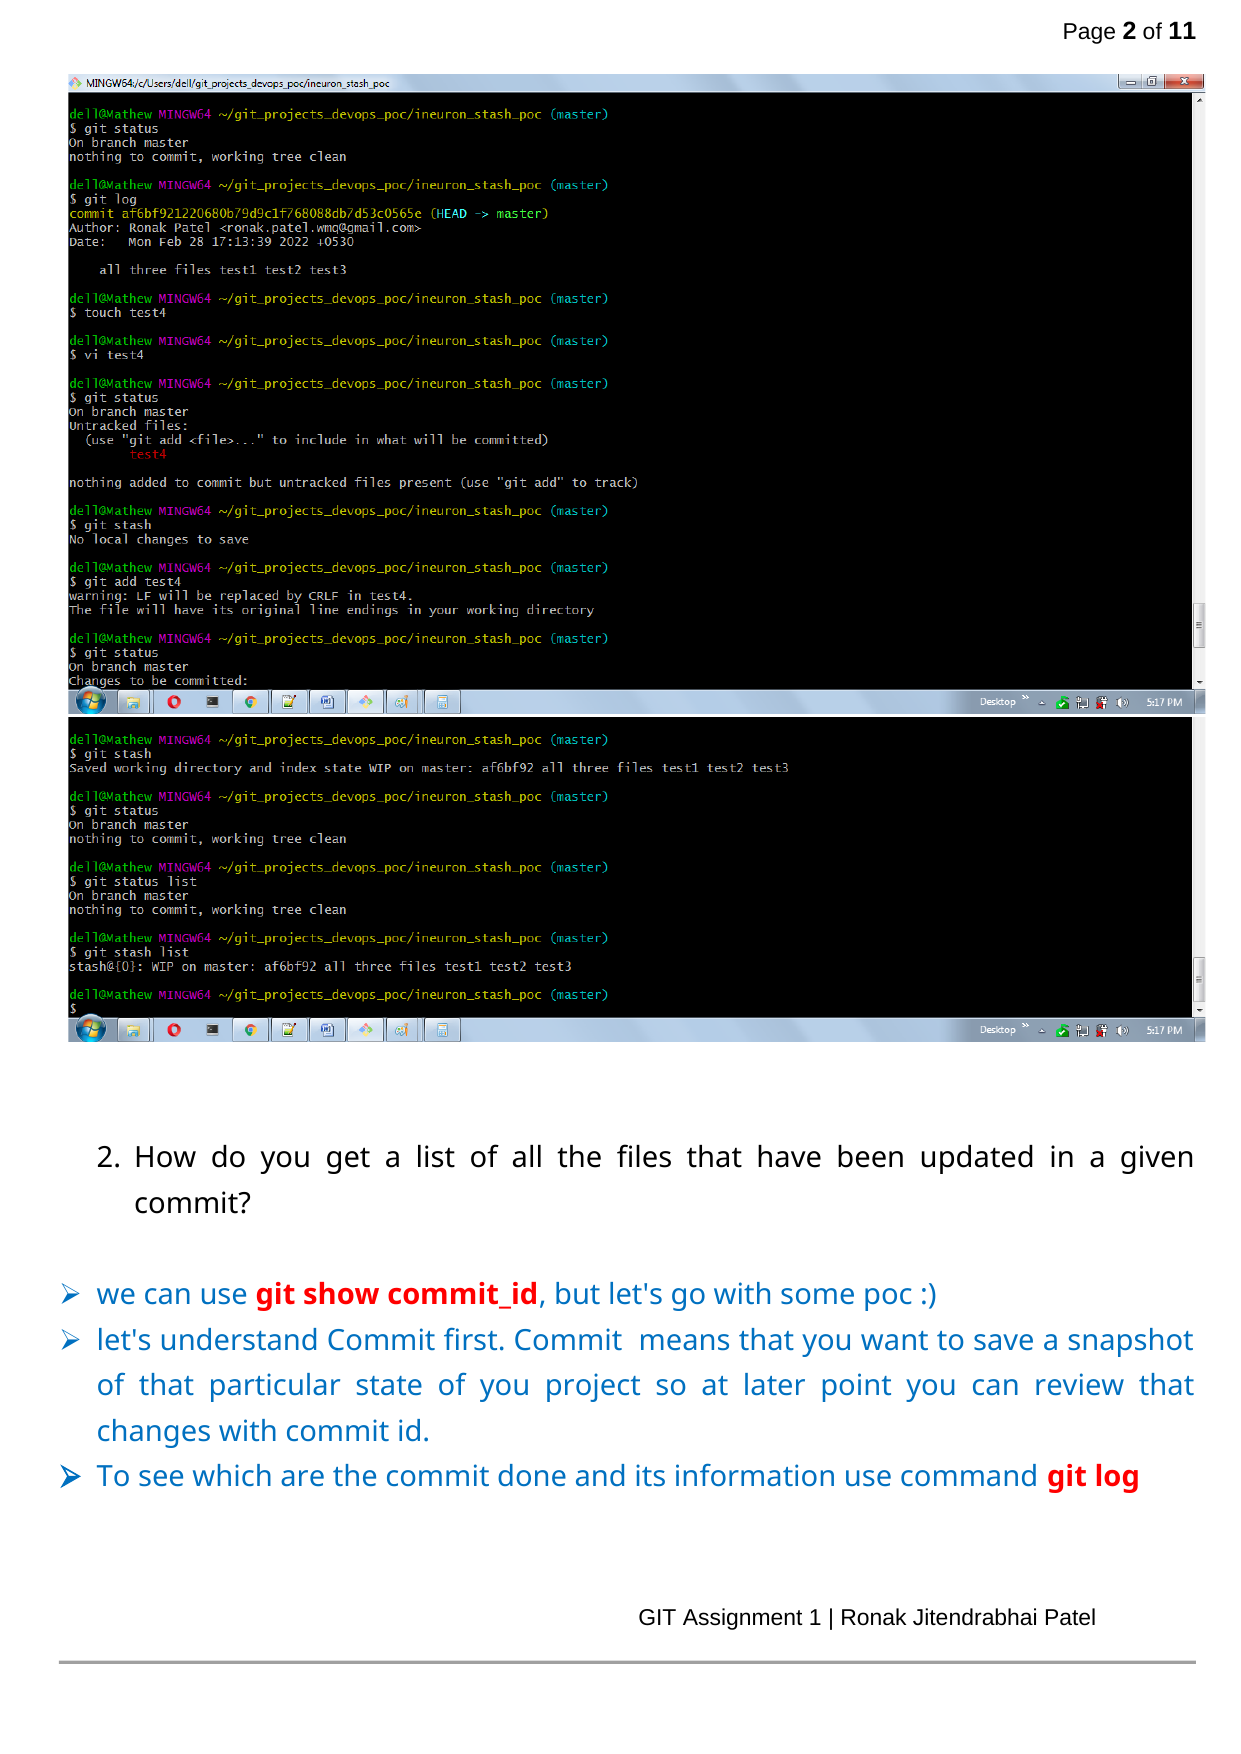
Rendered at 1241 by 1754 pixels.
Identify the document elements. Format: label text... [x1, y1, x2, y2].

list To see which are the commit done and its information use command git log [59, 1456, 1196, 1495]
list How do you get a list of all the files that have been updated in a given commit? [96, 1136, 1196, 1222]
list let's understand Commit first. Commit means that you want to save a snapshot of that particular state of you project so at later point you can review that changes with commit id. [59, 1319, 1196, 1450]
picture [68, 74, 1206, 714]
list we can use git show commit_id, but let's go with some poc :) [59, 1273, 1196, 1313]
picture [68, 717, 1206, 1042]
